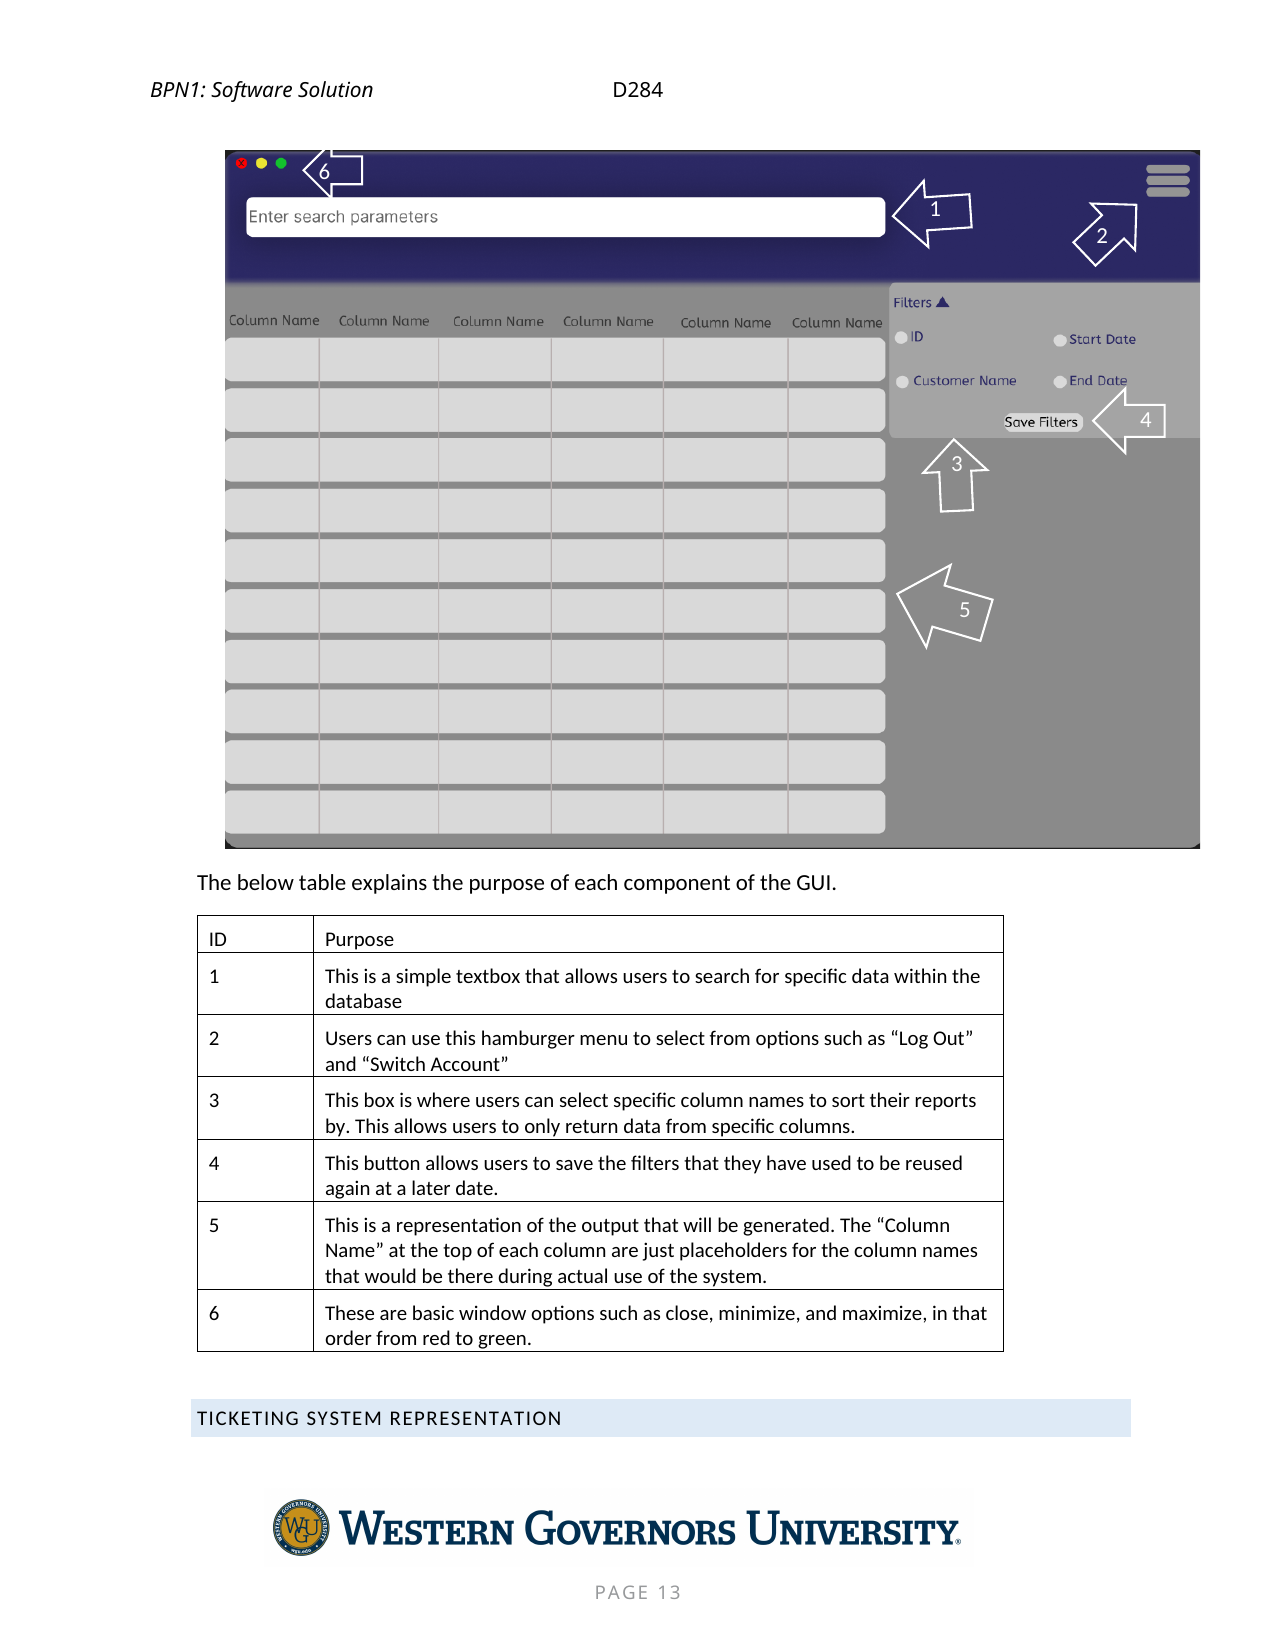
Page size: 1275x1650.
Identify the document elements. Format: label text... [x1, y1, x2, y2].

table_cell 4 [198, 1140, 313, 1201]
table_cell 1 [198, 953, 313, 1014]
table_cell This button allows users to save the filters that they have used to be reused again at a later date. [314, 1140, 1003, 1201]
table_cell This is a simple textbox that allows users to search for specific data within the database [314, 953, 1003, 1014]
subtitle Ticketing system representation [197, 1405, 1125, 1430]
table_cell Users can use this hamburger menu to select from options such as “Log Out” and “Switch Account” [314, 1015, 1003, 1076]
table_cell 5 [198, 1202, 313, 1288]
table_header Purpose [314, 916, 1003, 952]
table_header ID [198, 916, 313, 952]
table_cell 6 [198, 1290, 313, 1351]
table_cell This is a representation of the output that will be generated. The “Column Name” at the top of each column are just placeholders for the column names that would be there during actual use of the system. [314, 1202, 1003, 1288]
picture [263, 1488, 974, 1567]
table_cell 3 [198, 1077, 313, 1138]
table_cell 2 [198, 1015, 313, 1076]
picture [225, 150, 1200, 849]
picture [306, 150, 361, 194]
table_cell This box is where users can select specific column names to sort their reports by. This allows users to only return data from specific columns. [314, 1077, 1003, 1138]
table_cell These are basic window options such as close, minimize, and maximize, in that order from red to green. [314, 1290, 1003, 1351]
text The below table explains the purpose of each component of the GUI. [197, 868, 1125, 896]
